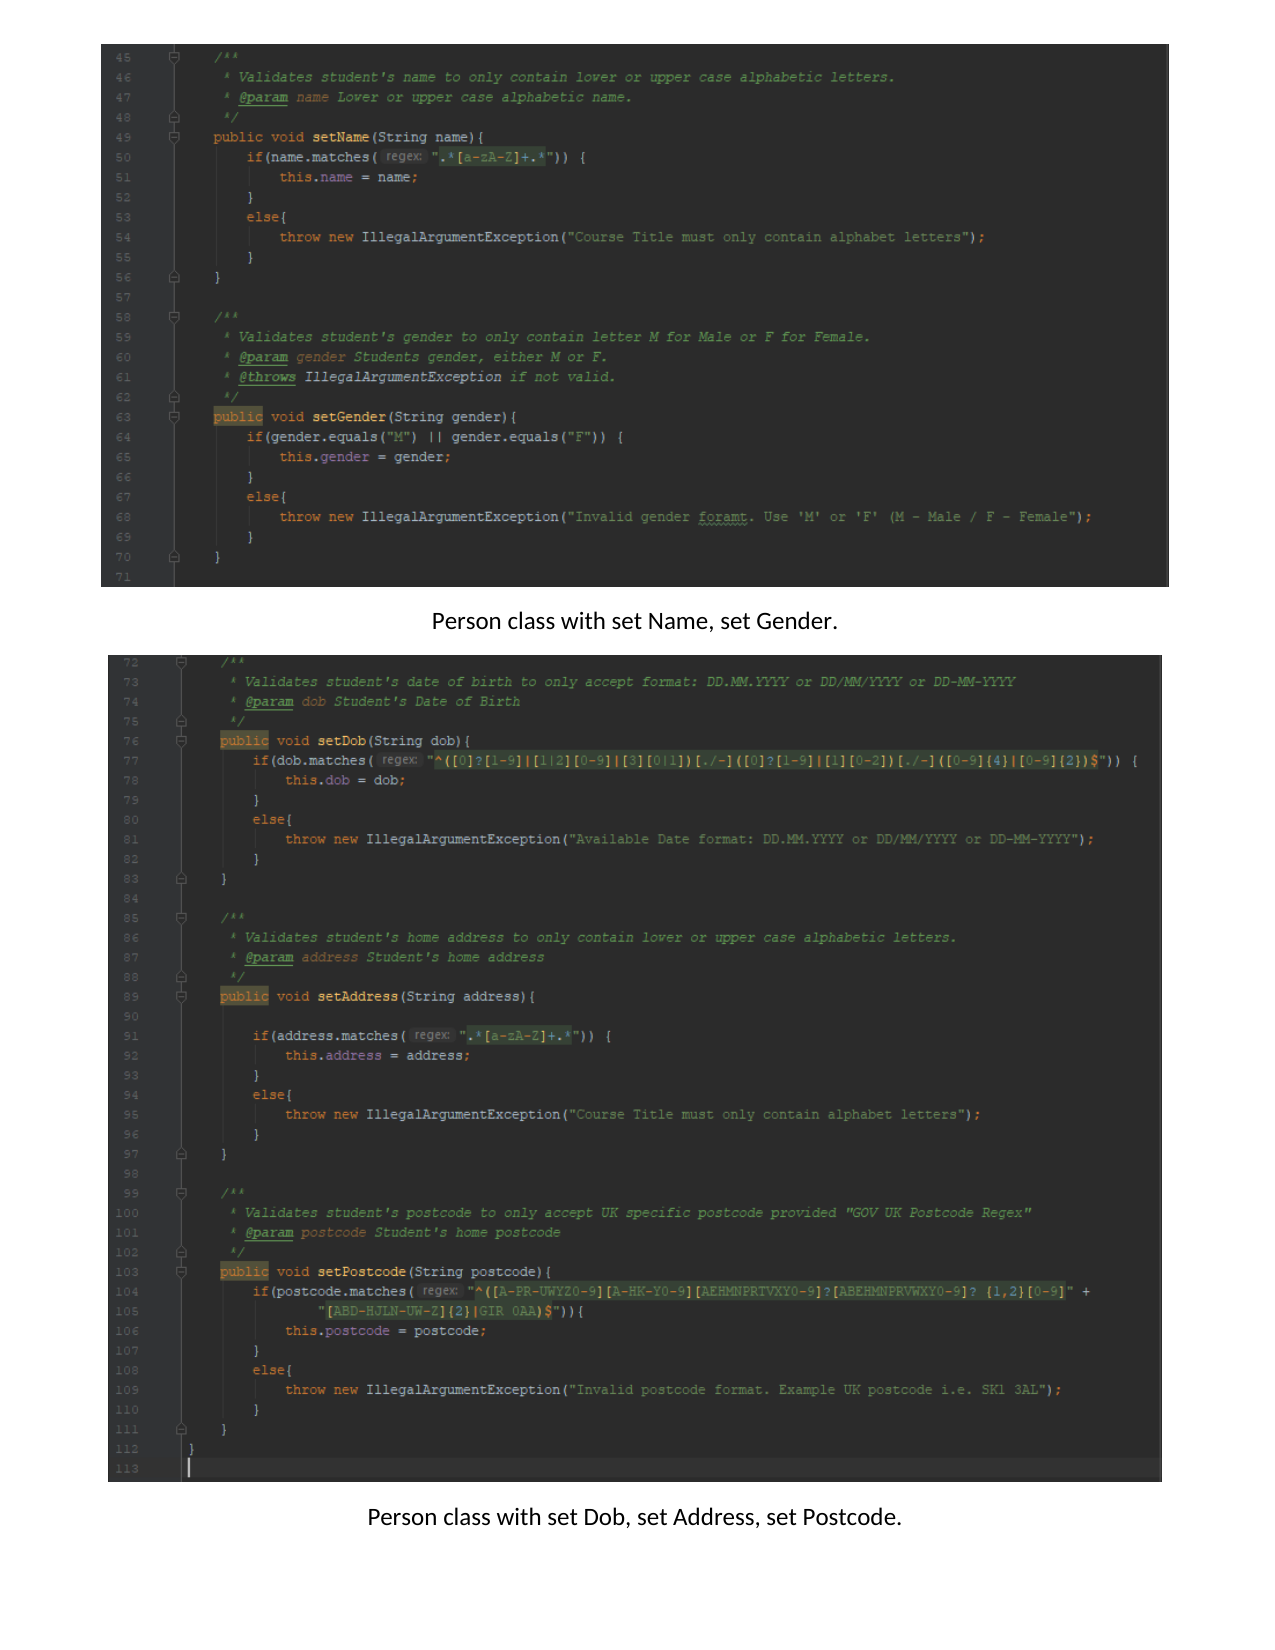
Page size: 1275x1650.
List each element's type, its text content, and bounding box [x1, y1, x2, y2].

text Person class with set Name, set Gender. [59, 606, 1211, 636]
picture [101, 44, 1169, 587]
text Person class with set Dob, set Address, set Postcode. [59, 1501, 1211, 1531]
picture [108, 655, 1162, 1482]
